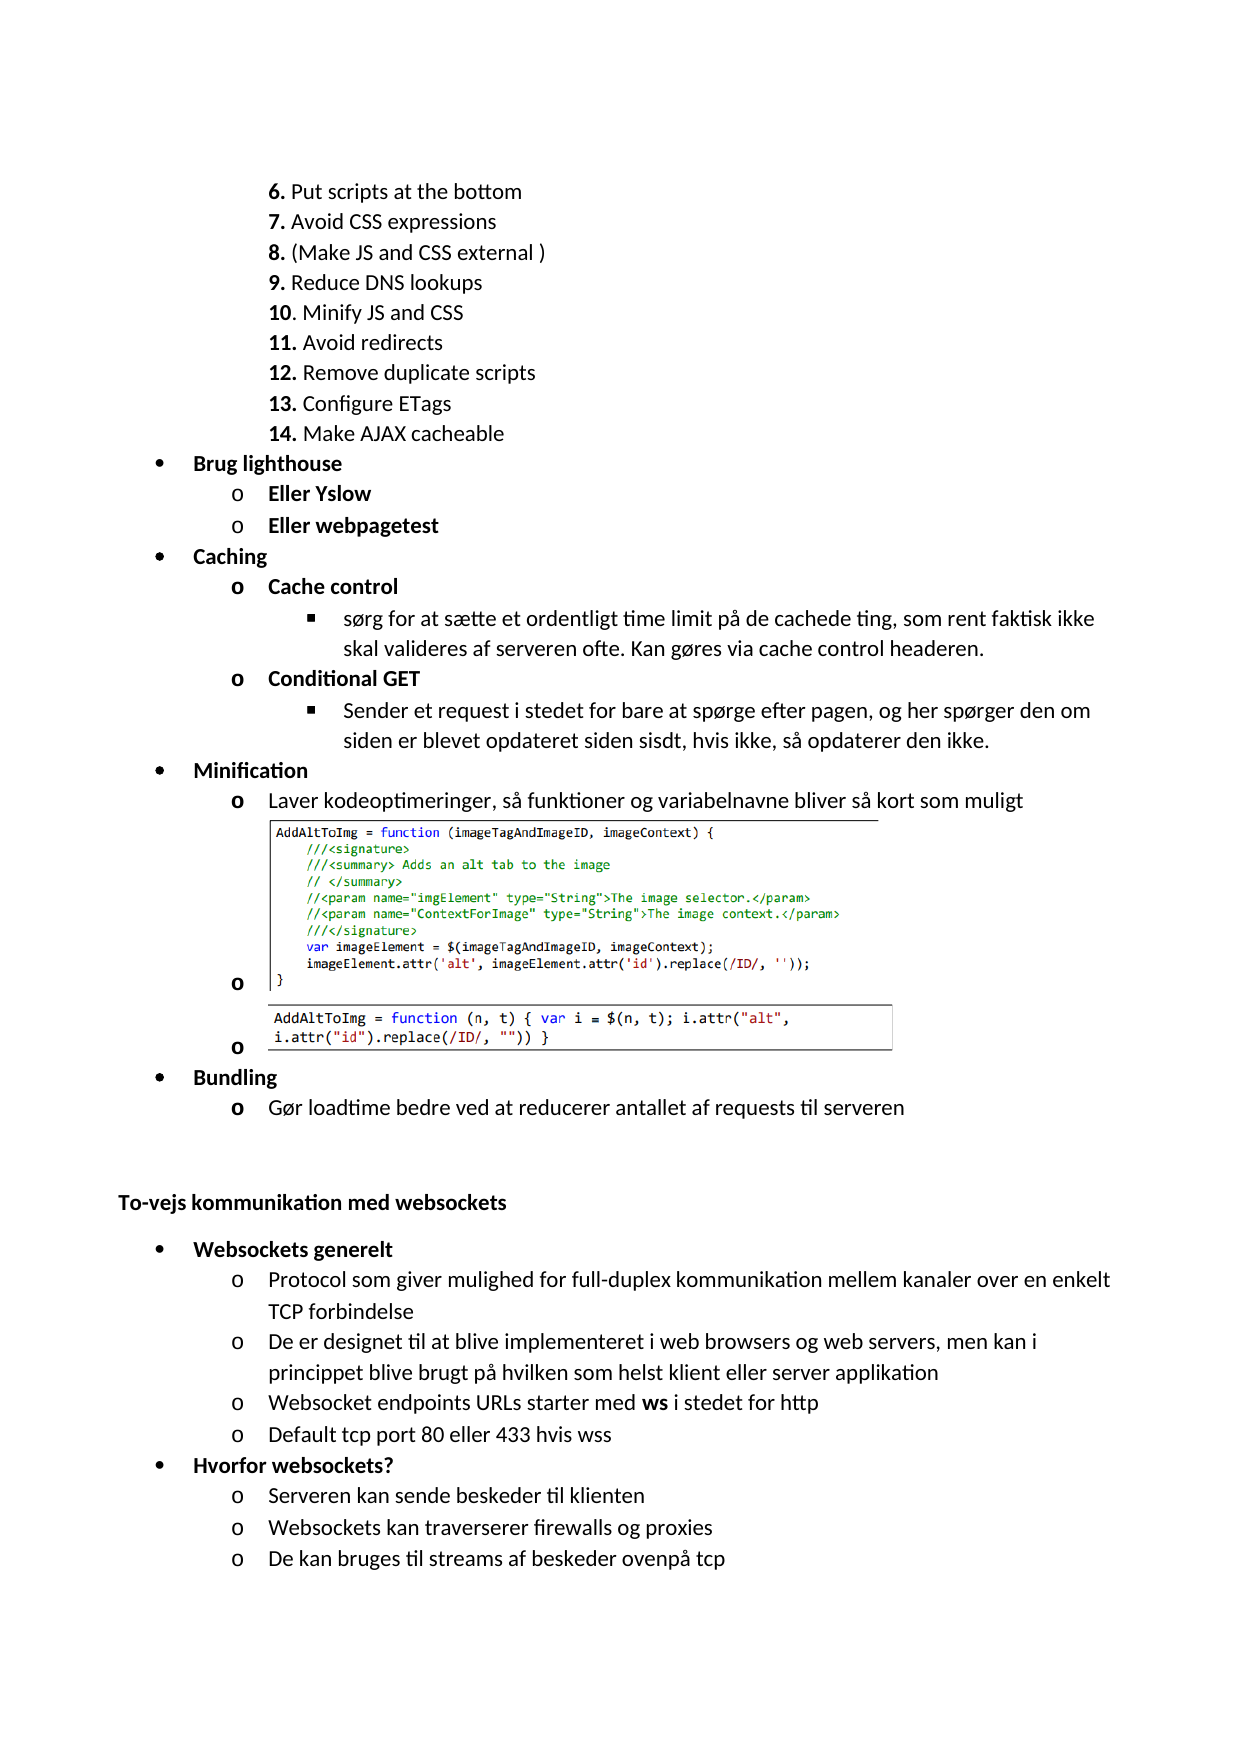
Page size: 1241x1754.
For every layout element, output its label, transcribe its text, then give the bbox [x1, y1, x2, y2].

list Bundling [156, 1063, 1122, 1091]
list De kan bruges til streams af beskeder ovenpå tcp [231, 1544, 1122, 1574]
list Websockets generelt [156, 1235, 1122, 1263]
text To-vejs kommunikation med websockets [118, 1188, 1122, 1216]
list Laver kodeoptimeringer, så funktioner og variabelnavne bliver så kort som muligt [231, 786, 1122, 816]
list De er designet til at blive implementeret i web browsers og web servers, men kan i princippet blive brugt på hvilken som helst klient eller server applikation [231, 1327, 1122, 1386]
list Serveren kan sende beskeder til klienten [231, 1482, 1122, 1511]
picture [268, 817, 879, 991]
list Gør loadtime bedre ved at reducerer antallet af requests til serveren [231, 1093, 1122, 1122]
list Protocol som giver mulighed for full-duplex kommunikation mellem kanaler over en enkelt TCP forbindelse [231, 1265, 1122, 1325]
list Conditional GET [231, 664, 1122, 693]
list Eller webpagetest [231, 511, 1122, 540]
list Caching [156, 542, 1122, 570]
list Websocket endpoints URLs starter med ws i stedet for http [231, 1388, 1122, 1418]
list Sender et request i stedet for bare at spørge efter pagen, og her spørger den om siden er blevet opdateret siden sisdt, hvis ikke, så opdaterer den ikke. [306, 696, 1122, 754]
picture [268, 999, 893, 1055]
list Brug lighthouse [156, 449, 1122, 477]
list sørg for at sætte et ordentligt time limit på de cachede ting, som rent faktisk ikke skal valideres af serveren ofte. Kan gøres via cache control headeren. [306, 604, 1122, 662]
list Default tcp port 80 eller 433 hvis wss [231, 1420, 1122, 1449]
list Eller Yslow [231, 479, 1122, 508]
list Hvorfor websockets? [156, 1451, 1122, 1479]
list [231, 177, 1122, 447]
list Cache control [231, 572, 1122, 602]
list Websockets kan traverserer firewalls og proxies [231, 1513, 1122, 1542]
list Minification [156, 756, 1122, 784]
